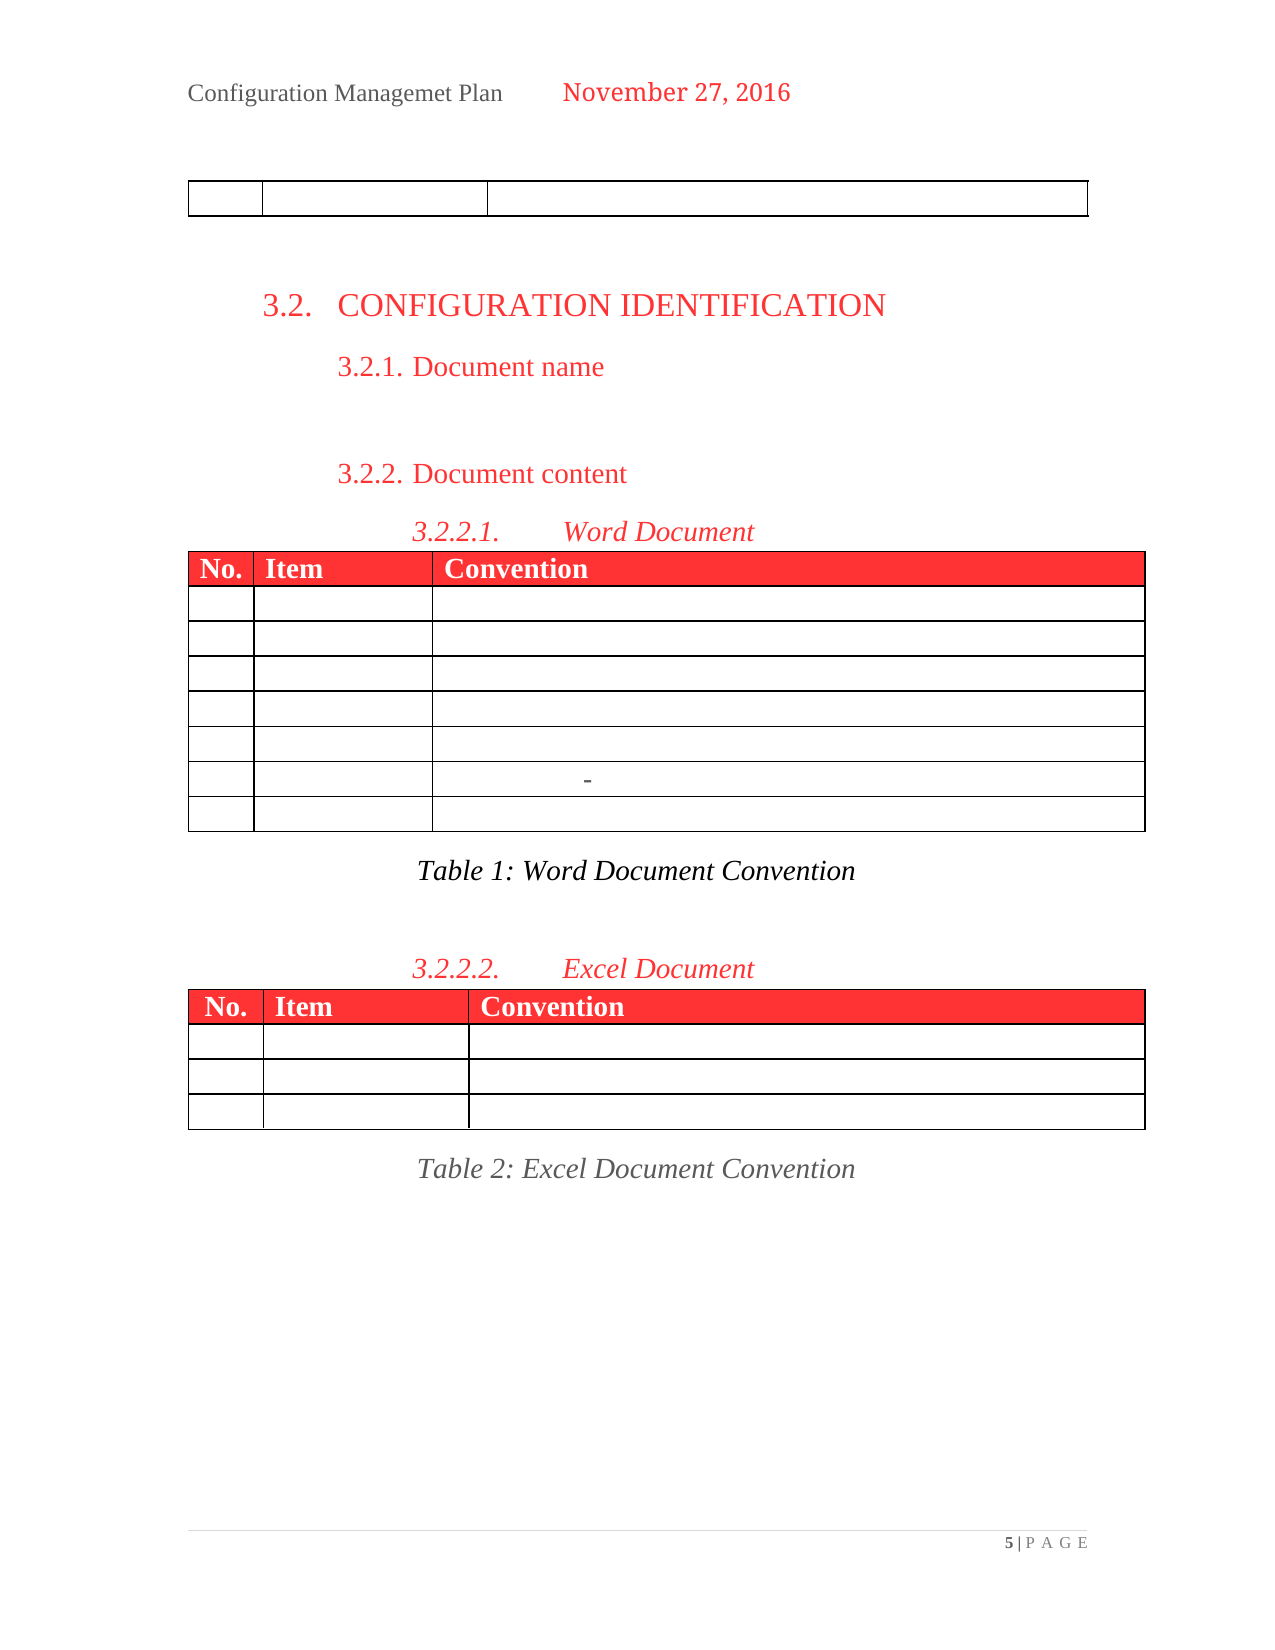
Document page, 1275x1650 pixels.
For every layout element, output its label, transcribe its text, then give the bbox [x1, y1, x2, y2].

table_cell [433, 657, 1144, 690]
table_cell [189, 1060, 263, 1093]
table_cell [255, 692, 432, 726]
table_header No. [189, 990, 263, 1023]
table_cell [264, 1095, 468, 1128]
table_cell [255, 727, 432, 761]
table_cell [470, 1025, 1144, 1058]
table_header Convention [433, 552, 1144, 585]
table_cell [189, 622, 253, 655]
table_cell [488, 182, 1087, 215]
subtitle Configuration Identification [262, 286, 1087, 324]
text Table 1: Word Document Convention [187, 853, 1087, 887]
table_cell [433, 622, 1144, 655]
table_cell [189, 587, 253, 620]
subtitle Word Document [412, 514, 1087, 547]
subtitle Document content [337, 456, 1087, 489]
table_cell [263, 182, 487, 215]
table_cell [255, 762, 432, 796]
table_cell [189, 182, 262, 215]
table_cell [433, 692, 1144, 726]
table_cell [255, 657, 432, 690]
subtitle Document name [337, 349, 1087, 382]
table_cell [264, 1025, 468, 1058]
table_cell [470, 1095, 1144, 1128]
table_cell [470, 1060, 1144, 1093]
table_header Item [254, 552, 432, 585]
table_cell [433, 762, 1144, 796]
table_cell [189, 797, 253, 831]
table_cell [264, 1060, 468, 1093]
table_cell [189, 727, 253, 761]
table_cell [189, 1095, 263, 1128]
table_cell [255, 797, 432, 831]
table_cell [433, 797, 1144, 831]
table_cell [189, 1025, 263, 1058]
table_cell [189, 692, 253, 726]
table_header Item [264, 990, 468, 1023]
table_cell [255, 587, 432, 620]
subtitle Excel Document [412, 952, 1087, 985]
table_cell [189, 762, 253, 796]
table_header No. [189, 552, 253, 585]
text Table 2: Excel Document Convention [187, 1151, 1087, 1184]
table_cell [189, 657, 253, 690]
table_cell [433, 587, 1144, 620]
table_cell [433, 727, 1144, 761]
table_cell [255, 622, 432, 655]
table_header Convention [469, 990, 1144, 1023]
